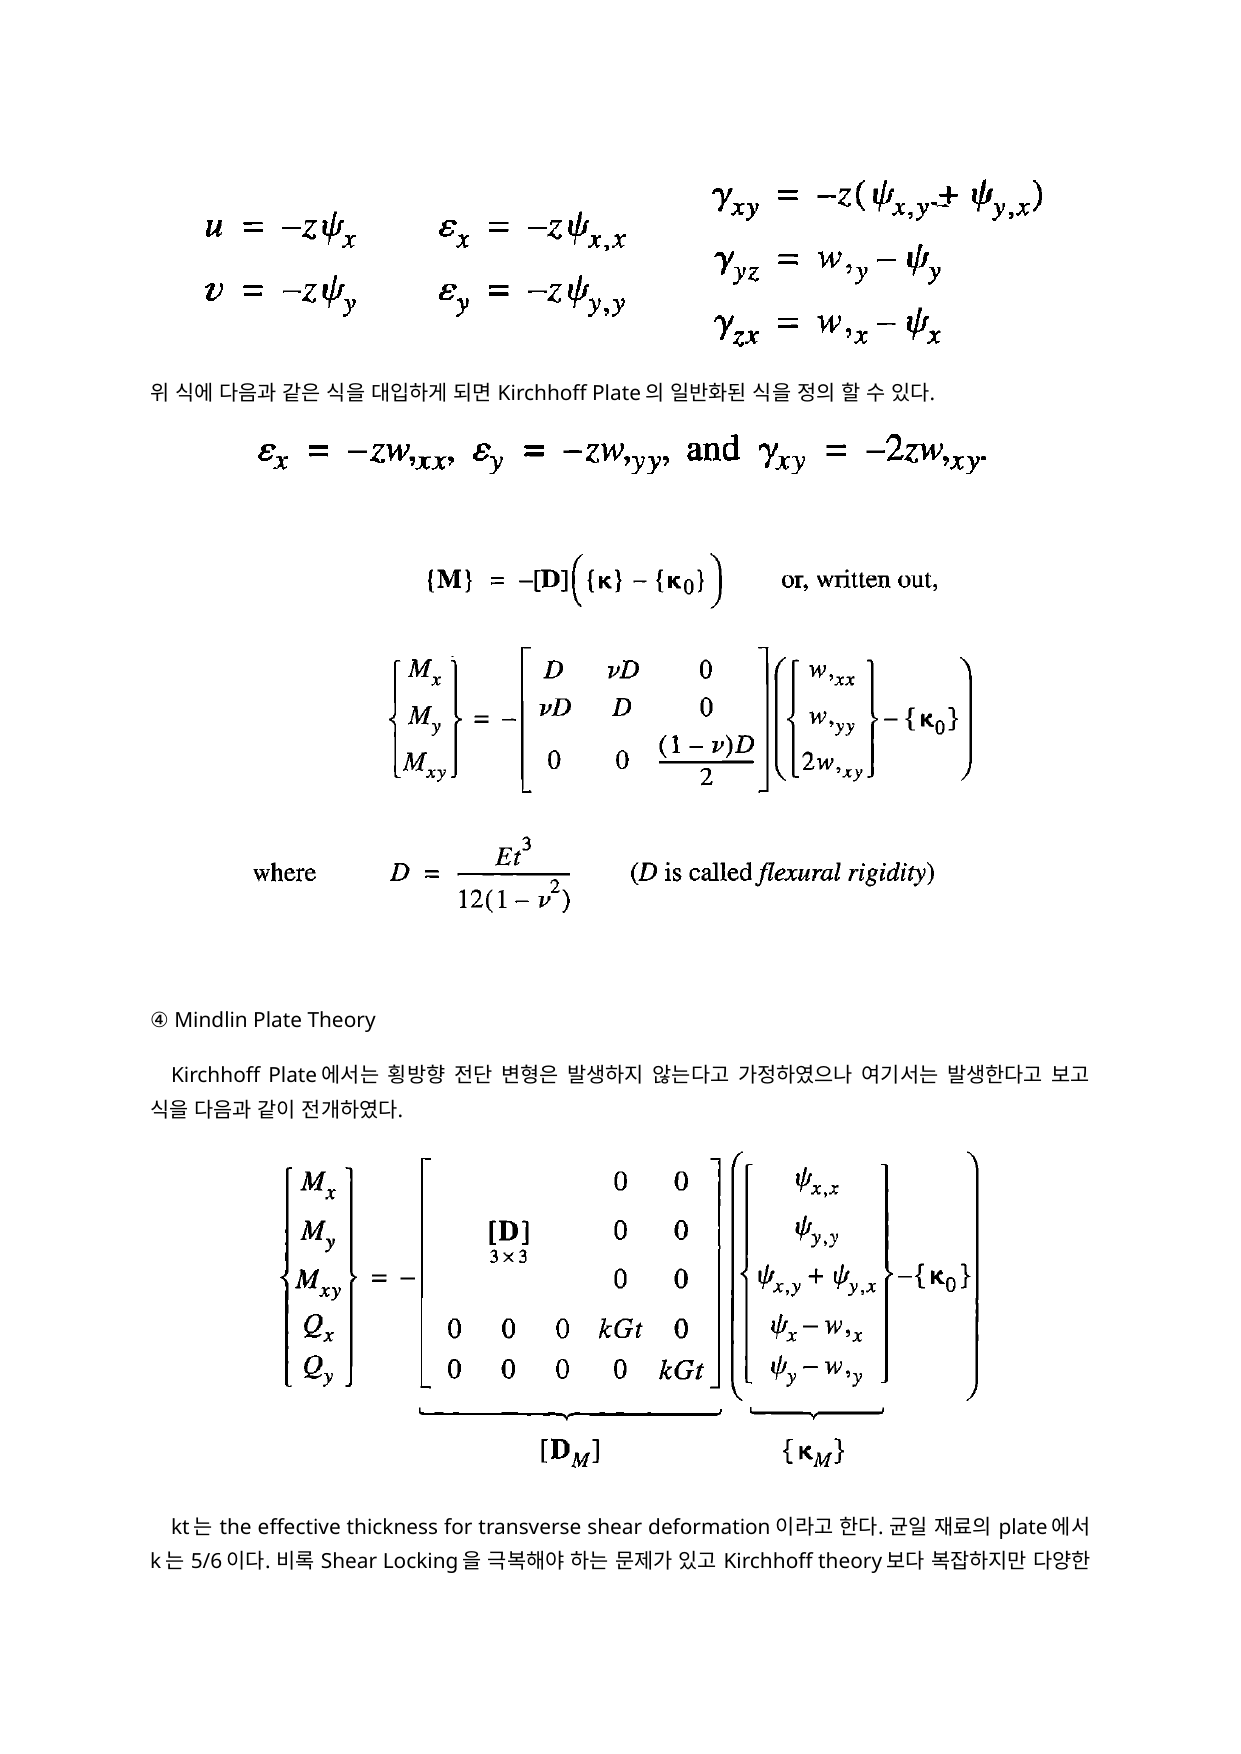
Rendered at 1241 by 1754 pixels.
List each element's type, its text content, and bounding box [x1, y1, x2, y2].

text Kirchhoff Plate에서는 횡방향 전단 변형은 발생하지 않는다고 가정하였으나 여기서는 발생한다고 보고 식을 다음과 같이 전개하였다. [150, 1059, 1090, 1124]
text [150, 1510, 1090, 1575]
text 위 식에 다음과 같은 식을 대입하게 되면 Kirchhoff Plate의 일반화된 식을 정의 할 수 있다. [150, 377, 1090, 407]
text ④ Mindlin Plate Theory [150, 1005, 1090, 1034]
